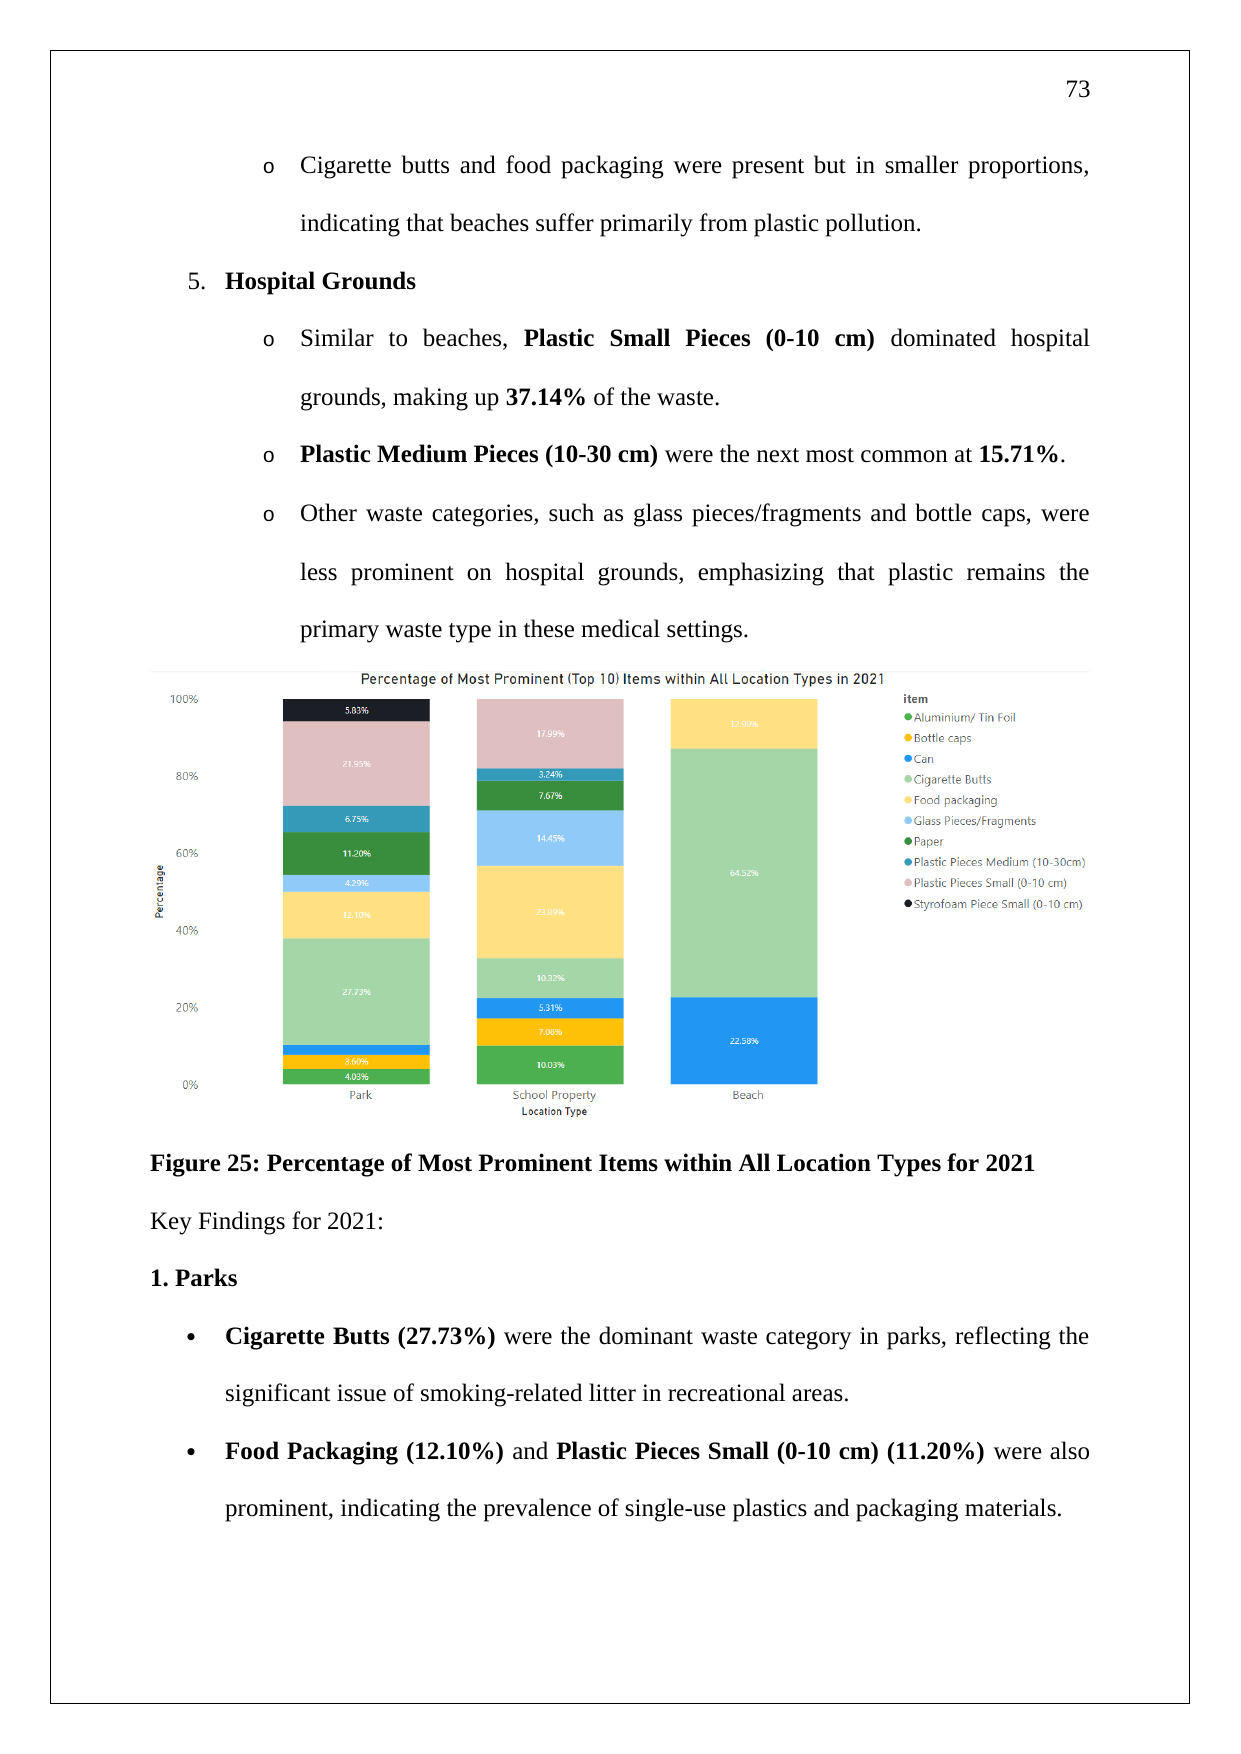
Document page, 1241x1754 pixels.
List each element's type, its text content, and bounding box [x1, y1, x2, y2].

text Key Findings for 2021: [150, 1206, 1090, 1235]
list Cigarette butts and food packaging were present but in smaller proportions, indicating that beaches suffer primarily from plastic pollution. [262, 150, 1090, 237]
list Hospital Grounds [187, 266, 1090, 294]
list Plastic Medium Pieces (10-30 cm) were the next most common at 15.71%. [262, 439, 1090, 469]
list Other waste categories, such as glass pieces/fragments and bottle caps, were less prominent on hospital grounds, emphasizing that plastic remains the primary waste type in these medical settings. [262, 498, 1090, 643]
picture [150, 671, 1091, 1120]
list Food Packaging (12.10%) and Plastic Pieces Small (0-10 cm) (11.20%) were also prominent, indicating the prevalence of single-use plastics and packaging materials. [187, 1436, 1090, 1522]
list Similar to beaches, Plastic Small Pieces (0-10 cm) dominated hospital grounds, making up 37.14% of the waste. [262, 323, 1090, 410]
list Cigarette Butts (27.73%) were the dominant waste category in parks, reflecting the significant issue of smoking-related litter in recreational areas. [187, 1321, 1090, 1407]
text Figure 25: Percentage of Most Prominent Items within All Location Types for 2021 [150, 1148, 1090, 1177]
text 1. Parks [150, 1263, 1090, 1292]
